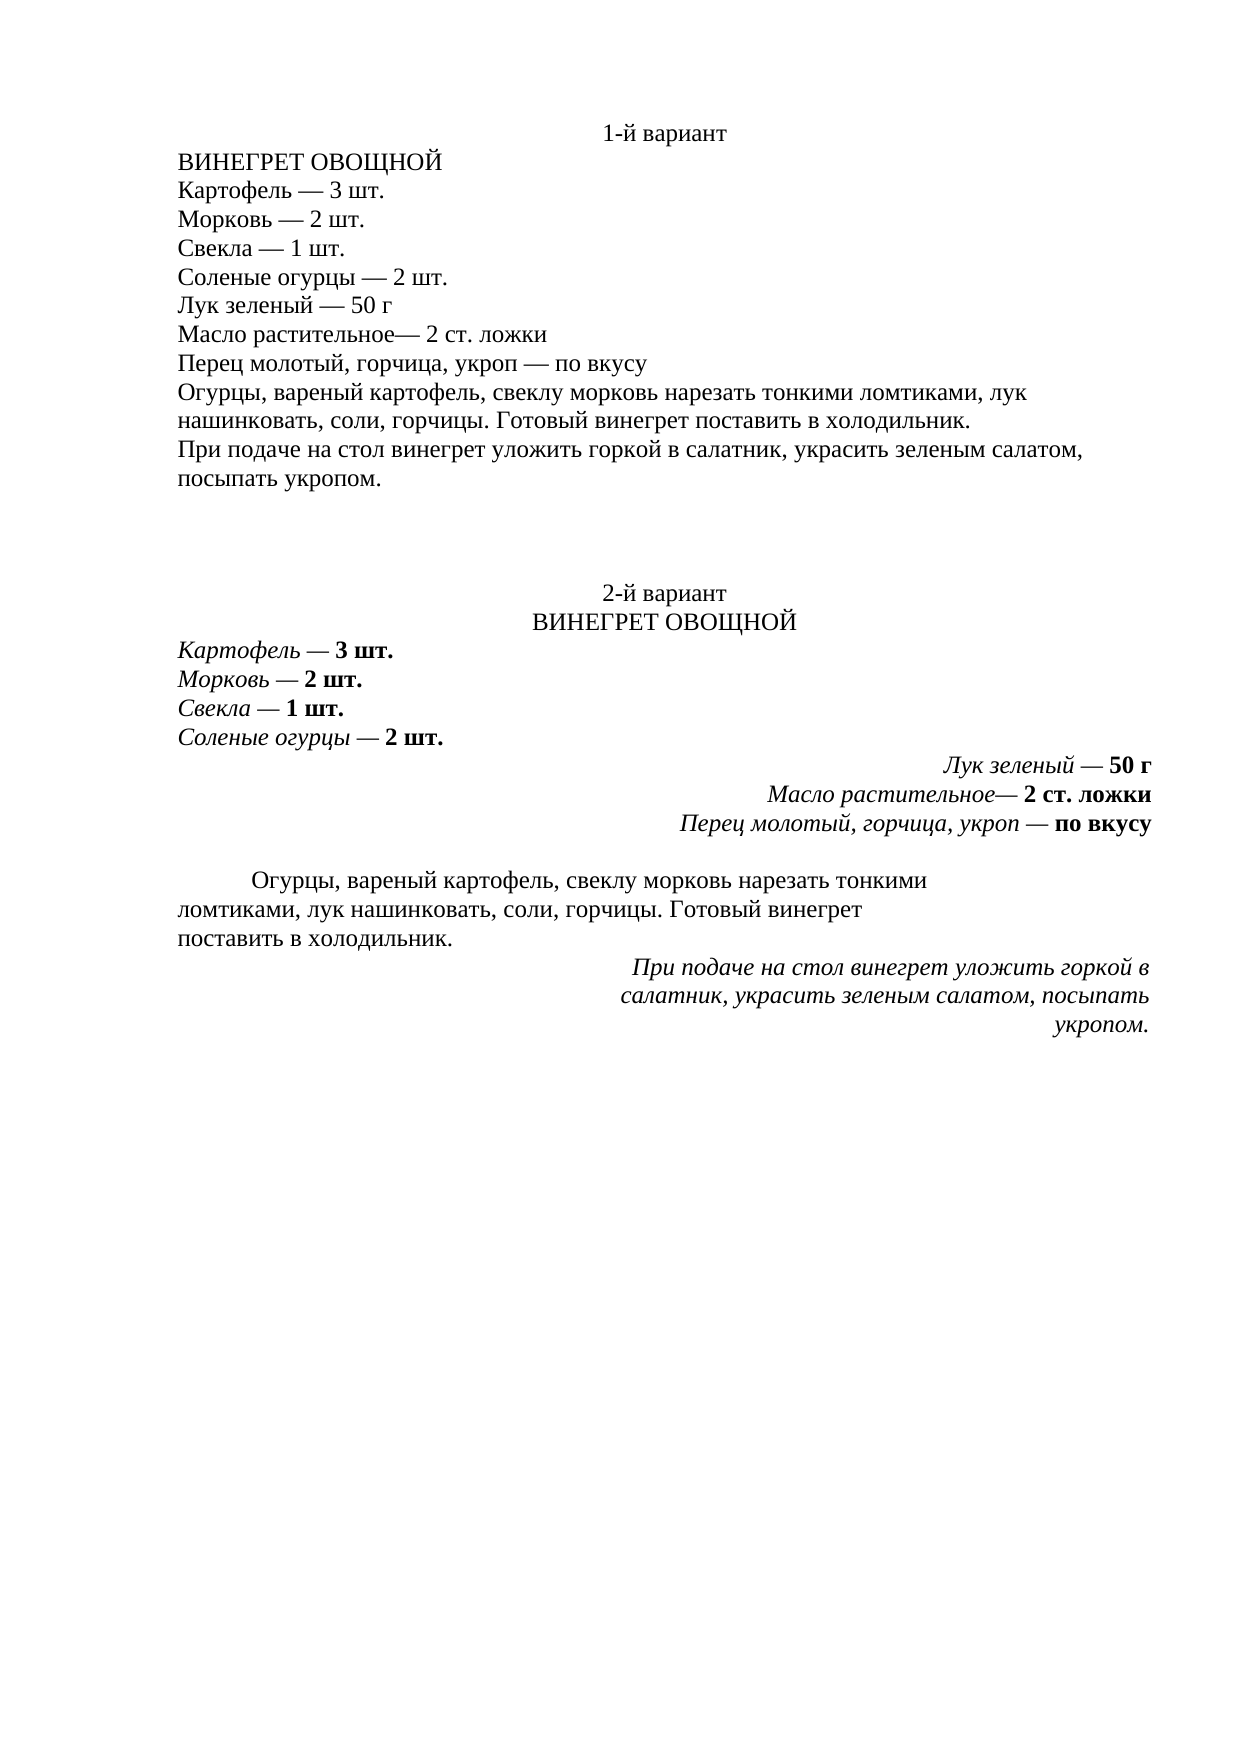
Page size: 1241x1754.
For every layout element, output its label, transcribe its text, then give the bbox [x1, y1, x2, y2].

text Свекла — 1 шт. [177, 693, 1152, 722]
text Морковь — 2 шт. [177, 664, 1152, 693]
text 1-й вариант [177, 118, 1152, 147]
text Масло растительное— 2 ст. ложки [177, 779, 1152, 808]
text При подаче на стол винегрет уложить горкой в салатник, украсить зеленым салатом, посыпать укропом. [177, 434, 1152, 492]
text Свекла — 1 шт. [177, 233, 1152, 262]
text Перец молотый, горчица, укроп — по вкусу [177, 808, 1152, 837]
text Морковь — 2 шт. [177, 204, 1152, 233]
text Перец молотый, горчица, укроп — по вкусу [177, 348, 1152, 377]
text Соленые огурцы — 2 шт. [177, 262, 1152, 291]
text При подаче на стол винегрет уложить горкой в салатник, украсить зеленым салатом, посыпать укропом. [532, 952, 1152, 1038]
text Огурцы, вареный картофель, свеклу морковь нарезать тонкими ломтиками, лук нашинковать, соли, горчицы. Готовый винегрет поставить в холодильник. [177, 377, 1152, 434]
text Масло растительное— 2 ст. ложки [177, 319, 1152, 348]
text 2-й вариант [177, 578, 1152, 607]
text Картофель — 3 шт. [177, 636, 1152, 664]
text ВИНЕГРЕТ ОВОЩНОЙ [177, 607, 1152, 636]
text Соленые огурцы — 2 шт. [177, 722, 1152, 751]
text Лук зеленый — 50 г [177, 751, 1152, 779]
text Огурцы, вареный картофель, свеклу морковь нарезать тонкими ломтиками, лук нашинковать, соли, горчицы. Готовый винегрет поставить в холодильник. [177, 866, 974, 952]
text Лук зеленый — 50 г [177, 291, 1152, 319]
text Картофель — 3 шт. [177, 176, 1152, 204]
text ВИНЕГРЕТ ОВОЩНОЙ [177, 147, 1152, 176]
